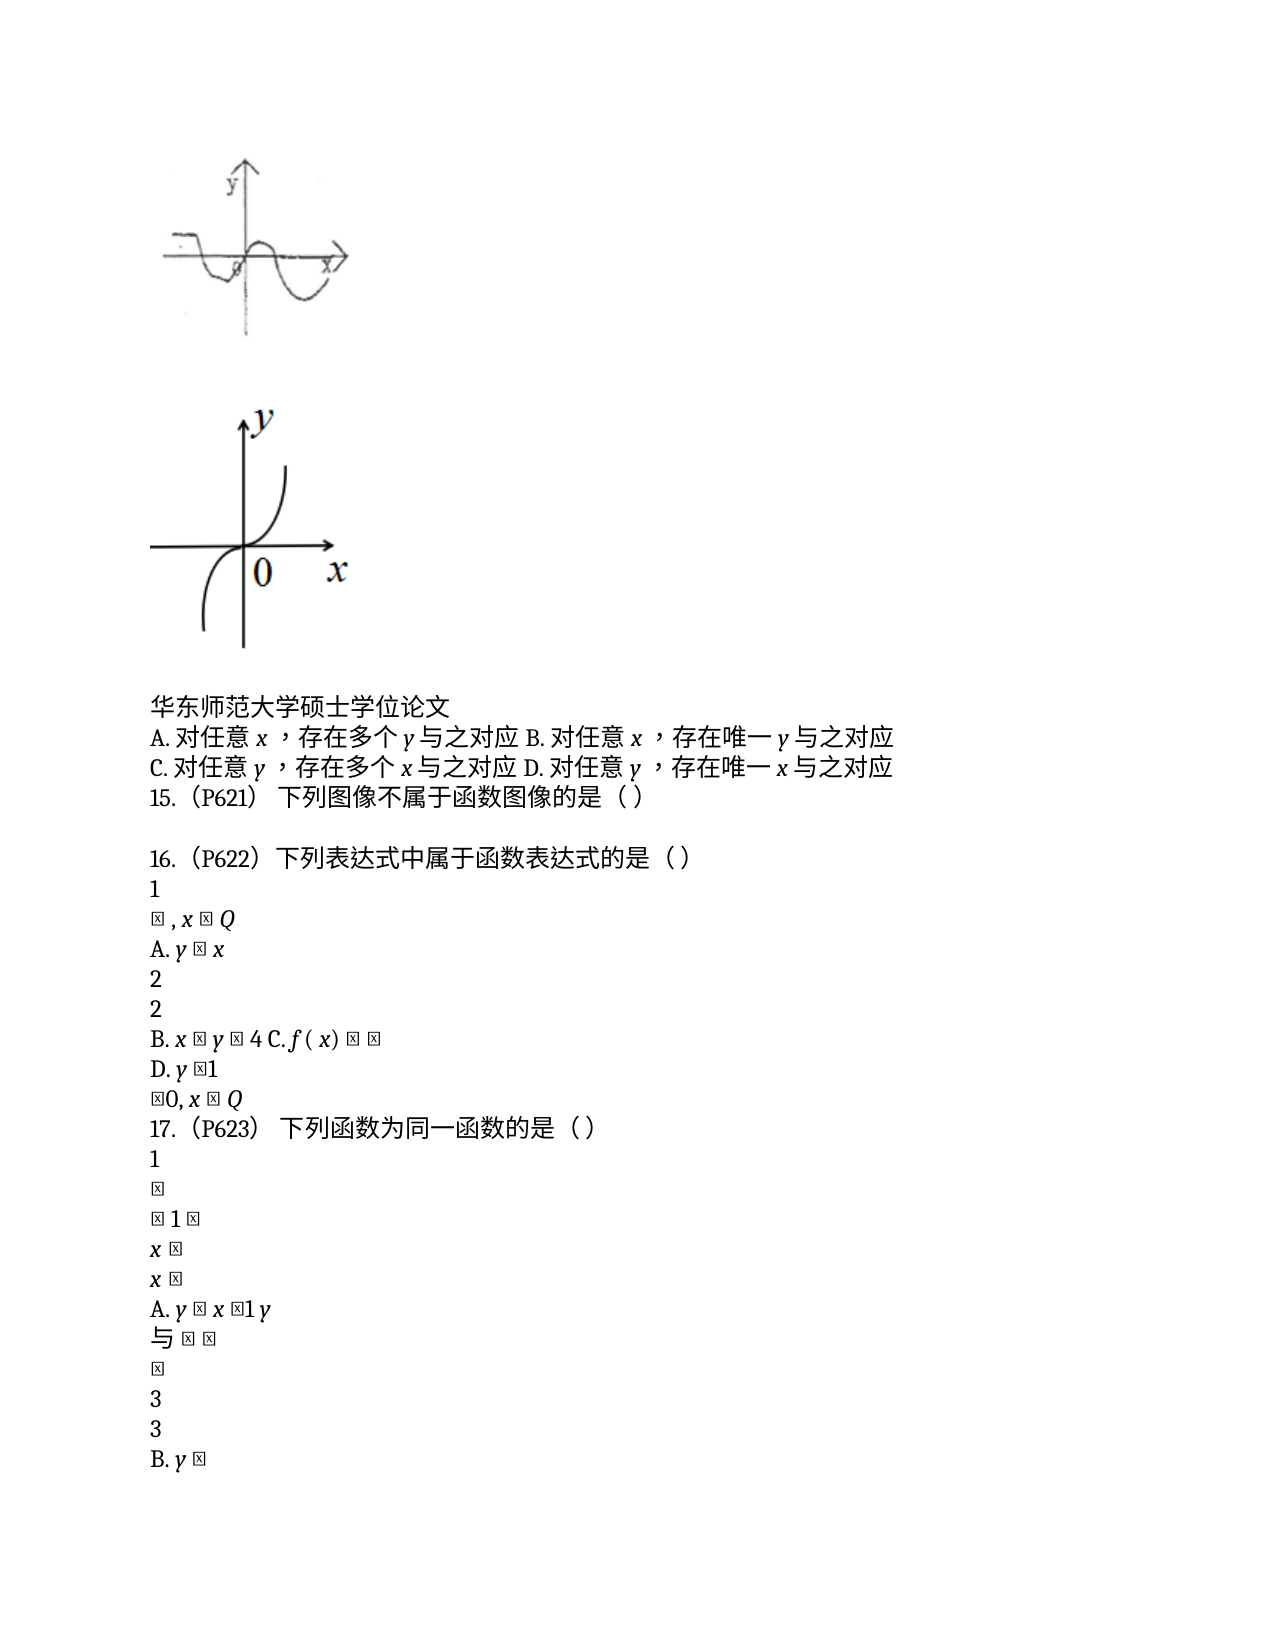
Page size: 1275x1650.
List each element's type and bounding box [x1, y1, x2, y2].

picture [150, 380, 363, 665]
picture [150, 150, 359, 352]
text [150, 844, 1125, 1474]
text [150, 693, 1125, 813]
